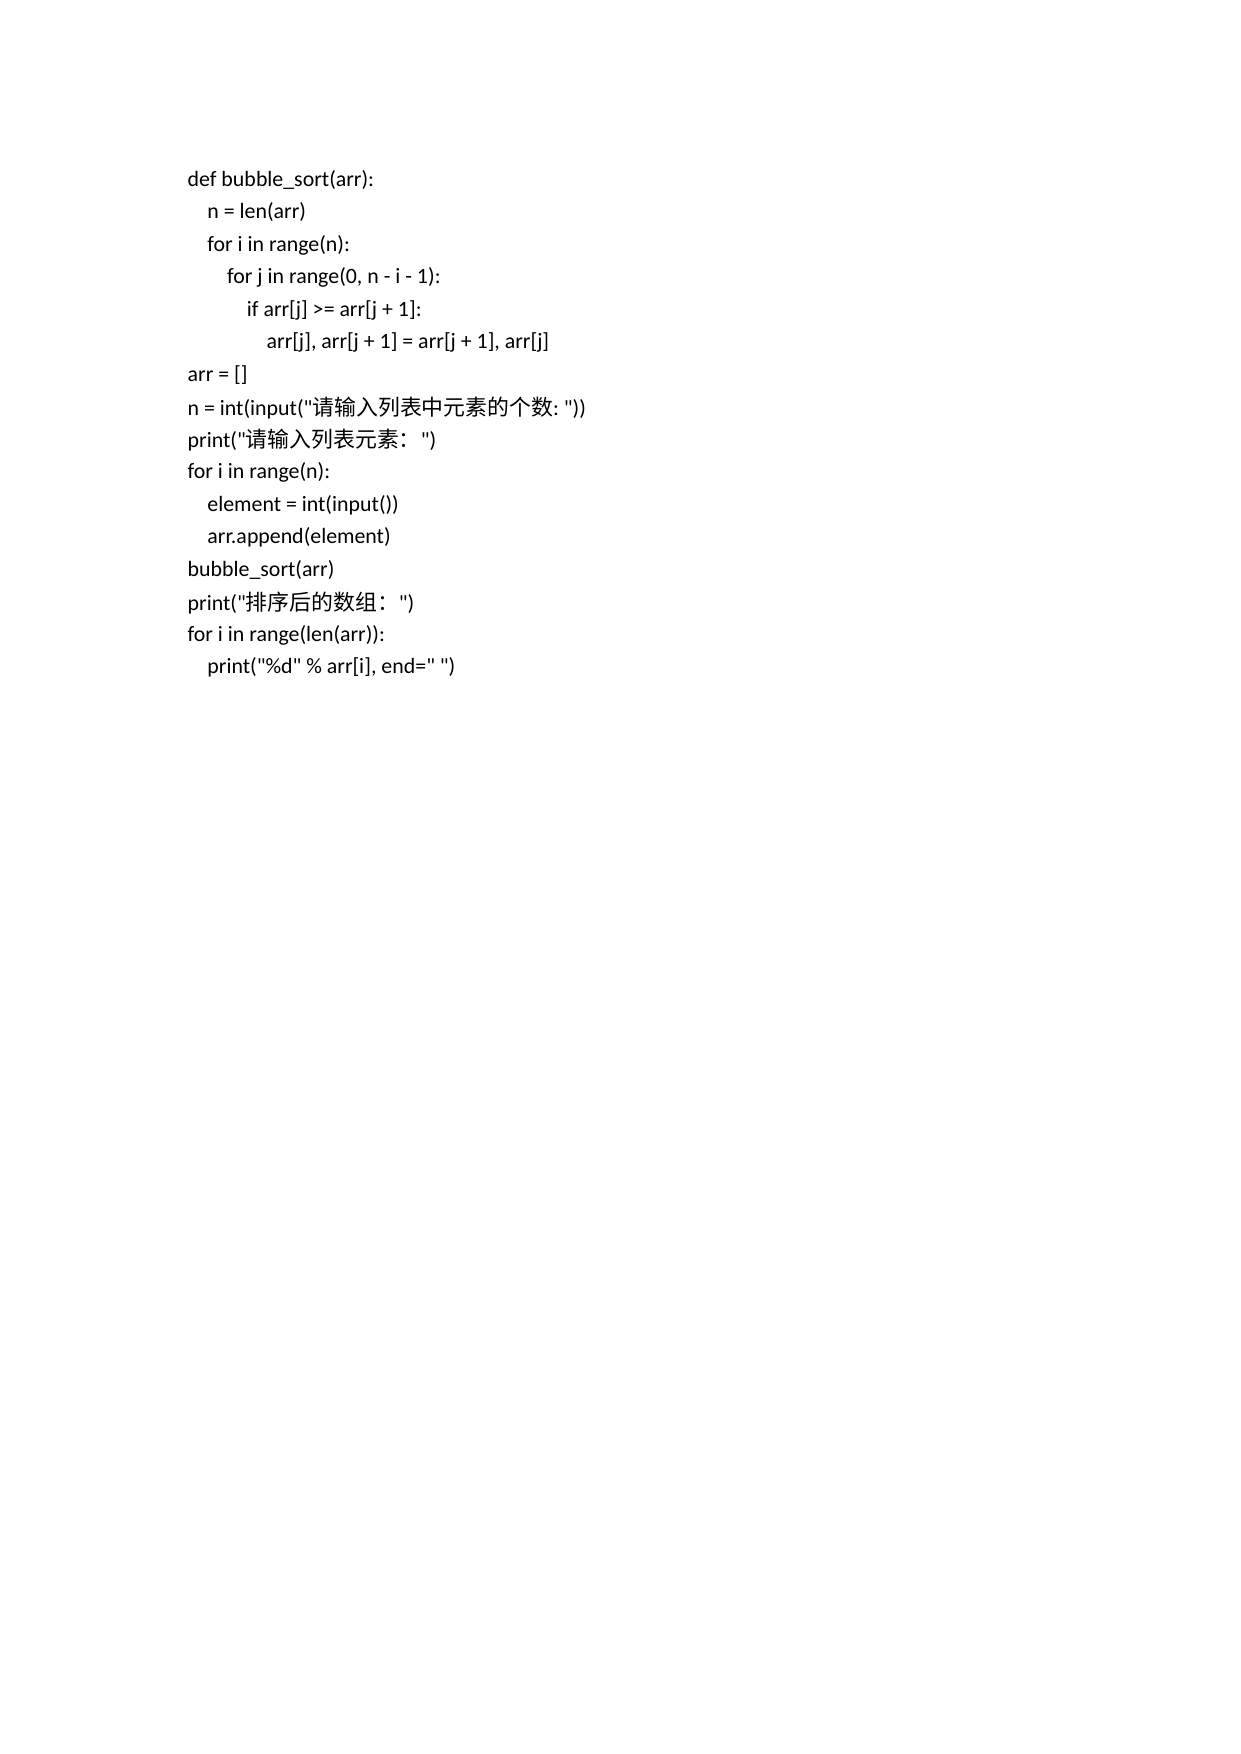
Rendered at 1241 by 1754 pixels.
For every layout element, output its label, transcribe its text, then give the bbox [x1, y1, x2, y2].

text arr.append(element) [187, 519, 1053, 552]
text n = int(input("请输入列表中元素的个数: ")) [187, 389, 1053, 422]
text print("排序后的数组：") [187, 584, 1053, 617]
text for i in range(n): [187, 227, 1053, 259]
text n = len(arr) [187, 194, 1053, 227]
text for i in range(n): [187, 454, 1053, 487]
text for j in range(0, n - i - 1): [187, 259, 1053, 292]
text def bubble_sort(arr): [187, 162, 1053, 194]
text bubble_sort(arr) [187, 552, 1053, 584]
text element = int(input()) [187, 487, 1053, 519]
text print("请输入列表元素：") [187, 422, 1053, 454]
text arr[j], arr[j + 1] = arr[j + 1], arr[j] [187, 324, 1053, 357]
text for i in range(len(arr)): [187, 617, 1053, 649]
text print("%d" % arr[i], end=" ") [187, 649, 1053, 682]
text arr = [] [187, 357, 1053, 389]
text if arr[j] >= arr[j + 1]: [187, 292, 1053, 324]
